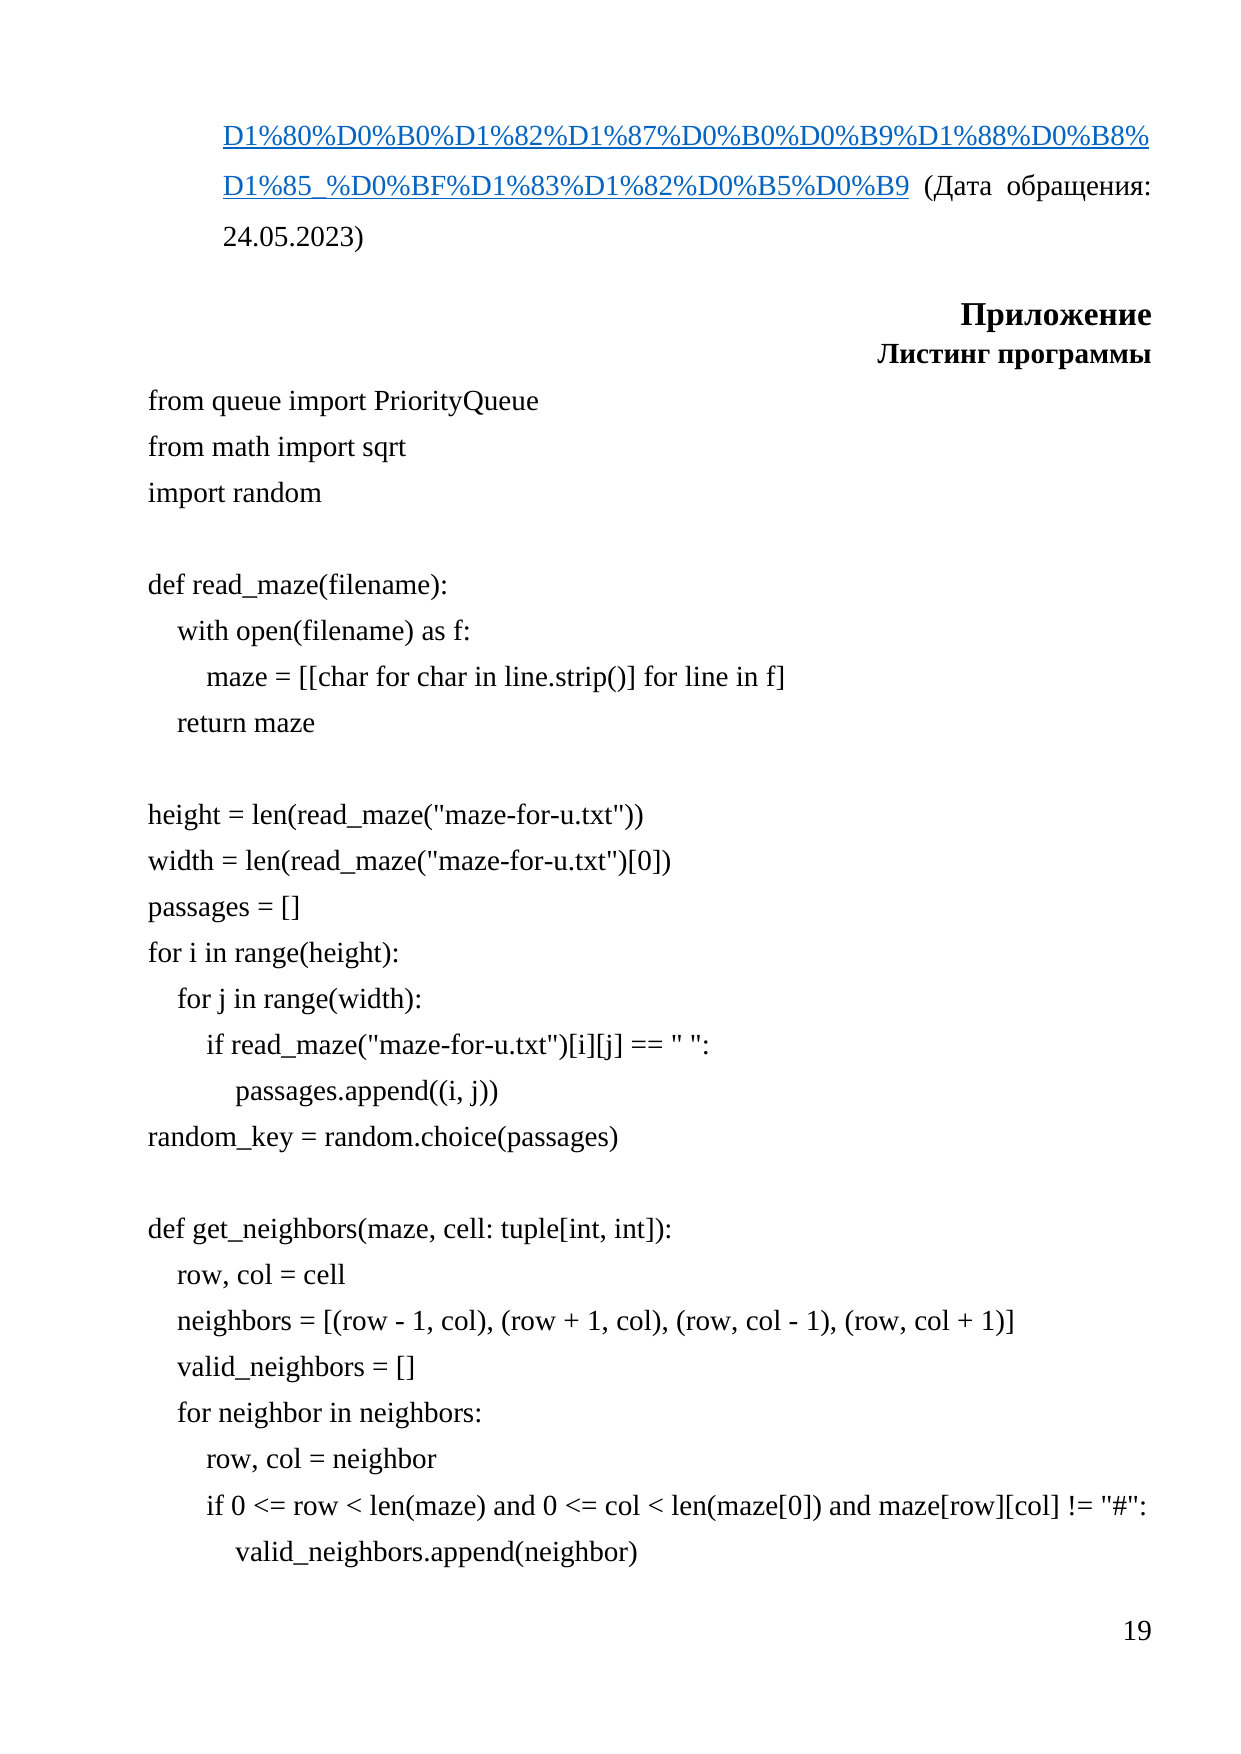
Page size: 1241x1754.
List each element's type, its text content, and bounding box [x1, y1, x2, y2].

text random_key = random.choice(passages) [148, 1119, 1152, 1153]
text from math import sqrt [148, 429, 1152, 462]
text return maze [148, 705, 1152, 738]
text if read_maze("maze-for-u.txt")[i][j] == " ": [148, 1027, 1152, 1061]
subtitle Приложение [148, 294, 1152, 332]
text row, col = cell [148, 1257, 1152, 1291]
text passages.append((i, j)) [148, 1073, 1152, 1107]
text neighbors = [(row - 1, col), (row + 1, col), (row, col - 1), (row, col + 1)] [148, 1303, 1152, 1337]
text def read_maze(filename): [148, 567, 1152, 600]
text def get_neighbors(maze, cell: tuple[int, int]): [148, 1211, 1152, 1245]
text for i in range(height): [148, 935, 1152, 969]
text from queue import PriorityQueue [148, 383, 1152, 416]
text for neighbor in neighbors: [148, 1396, 1152, 1429]
text valid_neighbors = [] [148, 1349, 1152, 1383]
text passages = [] [148, 889, 1152, 923]
text width = len(read_maze("maze-for-u.txt")[0]) [148, 843, 1152, 877]
text if 0 <= row < len(maze) and 0 <= col < len(maze[0]) and maze[row][col] != "#": [148, 1488, 1152, 1521]
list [223, 118, 1152, 252]
subtitle Листинг программы [148, 337, 1152, 370]
text for j in range(width): [148, 981, 1152, 1015]
text maze = [[char for char in line.strip()] for line in f] [148, 659, 1152, 692]
text row, col = neighbor [148, 1442, 1152, 1475]
text valid_neighbors.append(neighbor) [148, 1534, 1152, 1567]
text import random [148, 475, 1152, 508]
text with open(filename) as f: [148, 613, 1152, 646]
text height = len(read_maze("maze-for-u.txt")) [148, 797, 1152, 831]
